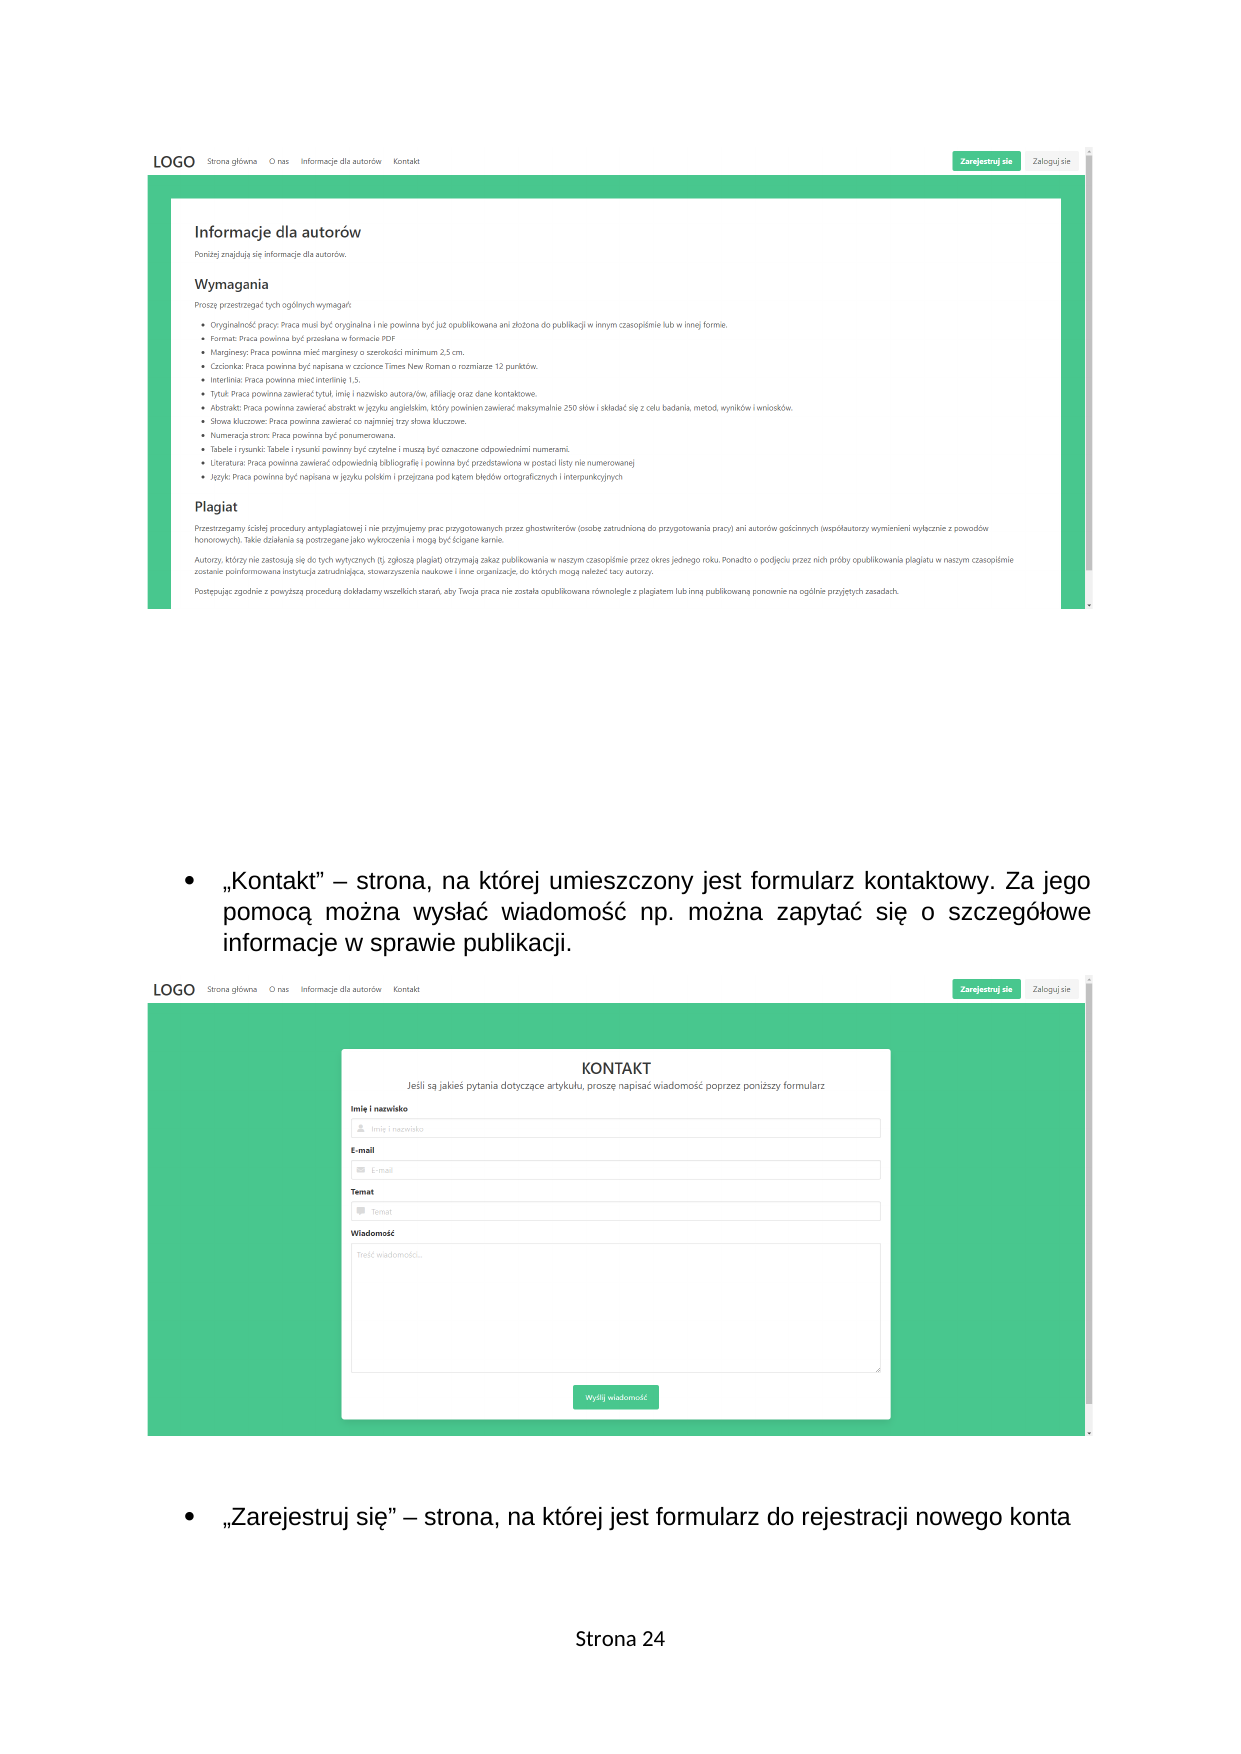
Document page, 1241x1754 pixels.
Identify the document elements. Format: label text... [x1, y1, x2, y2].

picture [147, 147, 1093, 609]
list „Kontakt” – strona, na której umieszczony jest formularz kontaktowy. Za jego pomocą można wysłać wiadomość np. można zapytać się o szczegółowe informacje w sprawie publikacji. [185, 866, 1093, 957]
picture [147, 975, 1093, 1436]
list „Zarejestruj się” – strona, na której jest formularz do rejestracji nowego konta [185, 1502, 1093, 1531]
